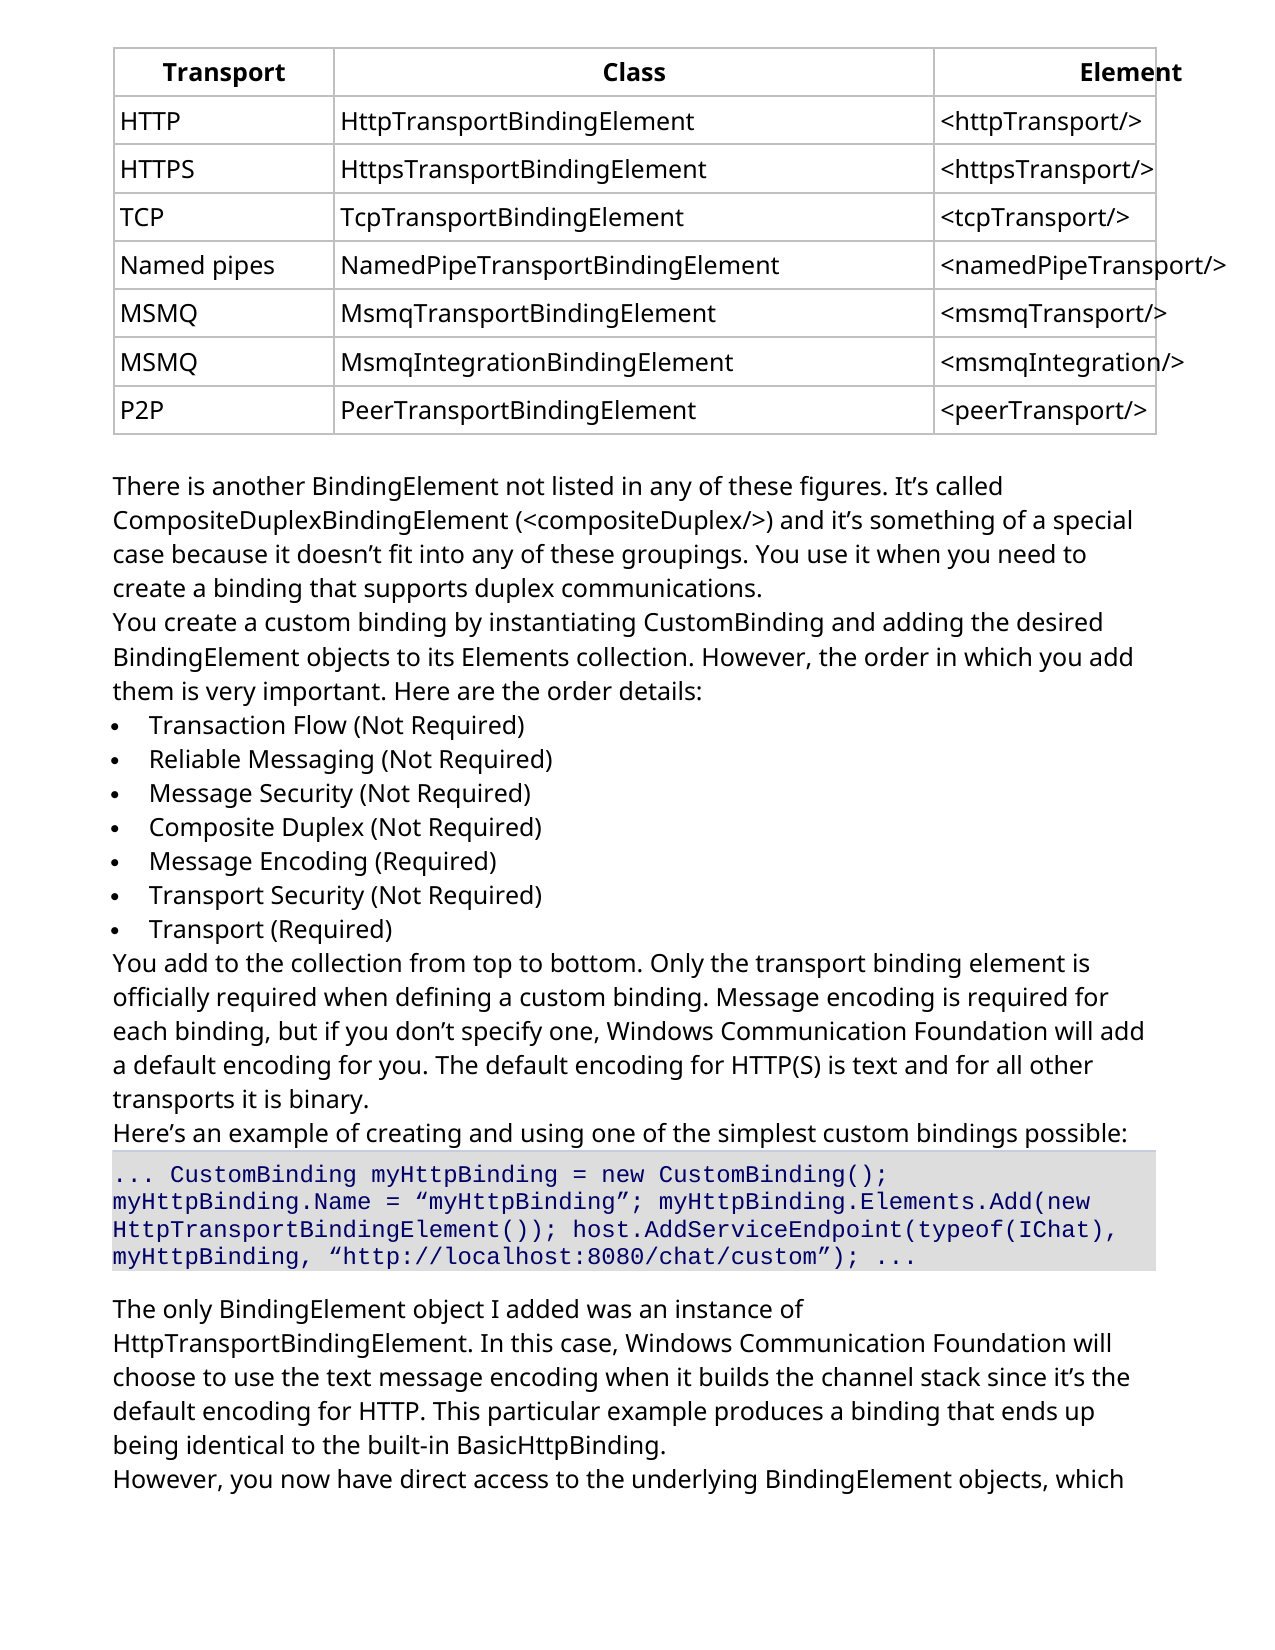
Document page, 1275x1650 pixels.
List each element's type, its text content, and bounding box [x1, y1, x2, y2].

table_header [1157, 273, 1162, 310]
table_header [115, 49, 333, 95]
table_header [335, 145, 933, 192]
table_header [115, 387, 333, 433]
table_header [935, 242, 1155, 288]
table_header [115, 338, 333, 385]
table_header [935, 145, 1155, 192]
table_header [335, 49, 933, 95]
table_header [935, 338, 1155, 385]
table_header [1156, 316, 1162, 1496]
table_header [1157, 71, 1162, 262]
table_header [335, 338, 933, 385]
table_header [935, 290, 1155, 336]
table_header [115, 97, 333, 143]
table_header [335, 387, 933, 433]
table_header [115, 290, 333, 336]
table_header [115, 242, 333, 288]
table_header [1157, 262, 1162, 272]
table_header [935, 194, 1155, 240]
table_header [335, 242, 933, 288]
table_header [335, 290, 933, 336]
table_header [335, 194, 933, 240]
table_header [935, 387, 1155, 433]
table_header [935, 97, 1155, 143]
table_header [1157, 47, 1162, 69]
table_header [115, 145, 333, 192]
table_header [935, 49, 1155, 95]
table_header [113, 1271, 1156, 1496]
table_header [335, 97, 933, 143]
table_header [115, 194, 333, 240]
